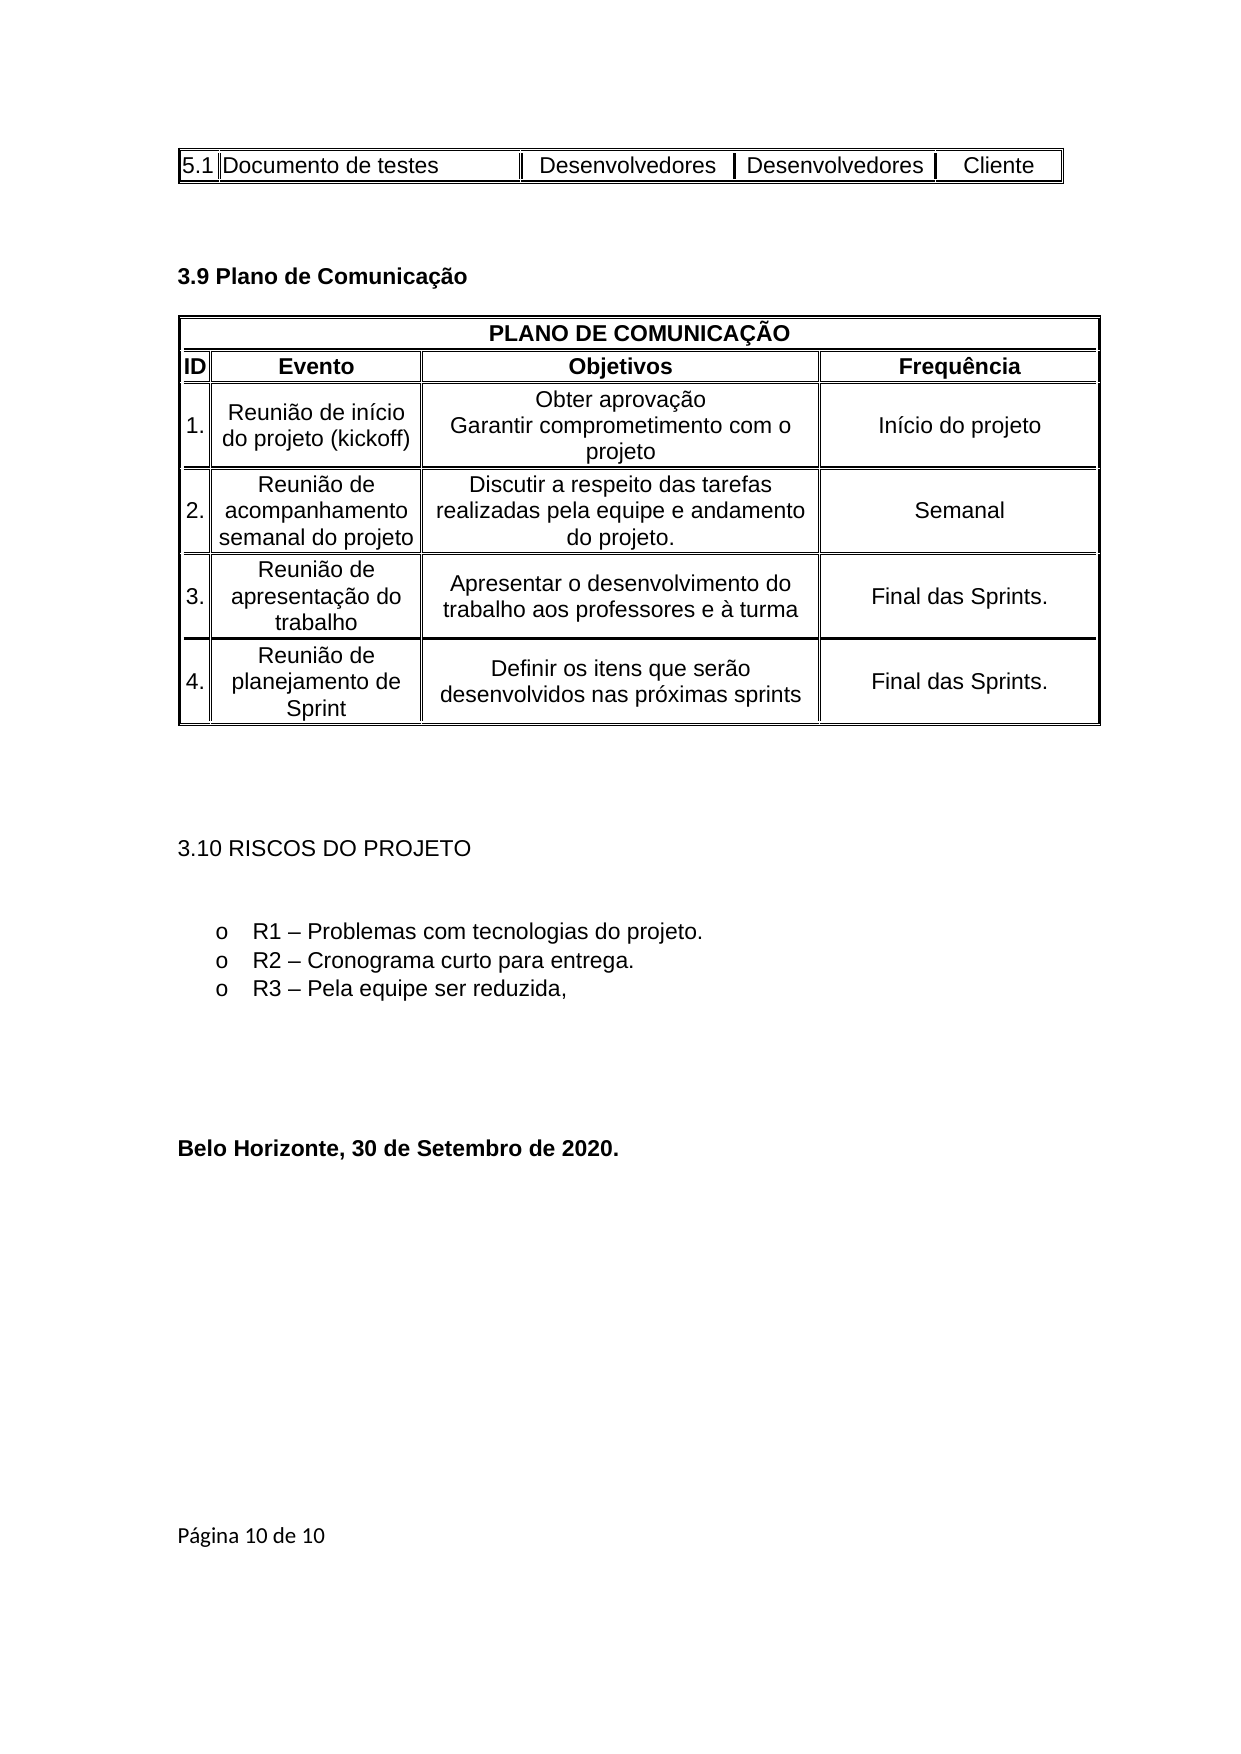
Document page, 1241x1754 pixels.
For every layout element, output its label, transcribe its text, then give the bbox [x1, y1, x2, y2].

table_cell Objetivos [423, 352, 818, 381]
table_cell Evento [212, 352, 420, 381]
table_cell Reunião de início do projeto (kickoff) [212, 384, 420, 466]
table_cell Reunião de apresentação do trabalho [212, 555, 420, 637]
subtitle 3.10 RISCOS DO PROJETO [177, 835, 1063, 862]
table_cell 4. [181, 637, 211, 722]
table_cell Desenvolvedores [734, 151, 935, 180]
table_cell Discutir a respeito das tarefas realizadas pela equipe e andamento do projeto. [423, 470, 818, 552]
table_cell Definir os itens que serão desenvolvidos nas próximas sprints [421, 640, 819, 722]
list R2 – Cronograma curto para entrega. [215, 947, 1063, 975]
table_cell Final das Sprints. [820, 552, 1099, 637]
text Belo Horizonte, 30 de Setembro de 2020. [177, 1135, 1063, 1161]
table_cell 2. [181, 466, 209, 552]
list R3 – Pela equipe ser reduzida, [215, 975, 1063, 1003]
table_cell Documento de testes [220, 149, 521, 180]
table_cell Início do projeto [820, 381, 1099, 466]
table_cell Obter aprovação Garantir comprometimento com o projeto [423, 384, 818, 466]
table_cell ID [181, 348, 209, 381]
table_cell Reunião de acompanhamento semanal do projeto [212, 470, 420, 552]
table_header PLANO DE COMUNICAÇÃO [181, 319, 1098, 348]
table_cell 1. [180, 381, 211, 466]
table_cell Cliente [935, 151, 1061, 180]
table_cell Apresentar o desenvolvimento do trabalho aos professores e à turma [423, 555, 818, 637]
text 3.9 Plano de Comunicação [177, 263, 1063, 289]
table_cell Frequência [821, 348, 1099, 381]
list R1 – Problemas com tecnologias do projeto. [215, 918, 1063, 947]
table_cell Desenvolvedores [521, 151, 734, 180]
table_cell Final das Sprints. [820, 637, 1098, 722]
table_cell 5.1 [181, 151, 220, 180]
table_cell 3. [180, 552, 211, 637]
table_cell Semanal [821, 466, 1099, 552]
table_cell Reunião de planejamento de Sprint [211, 640, 421, 722]
